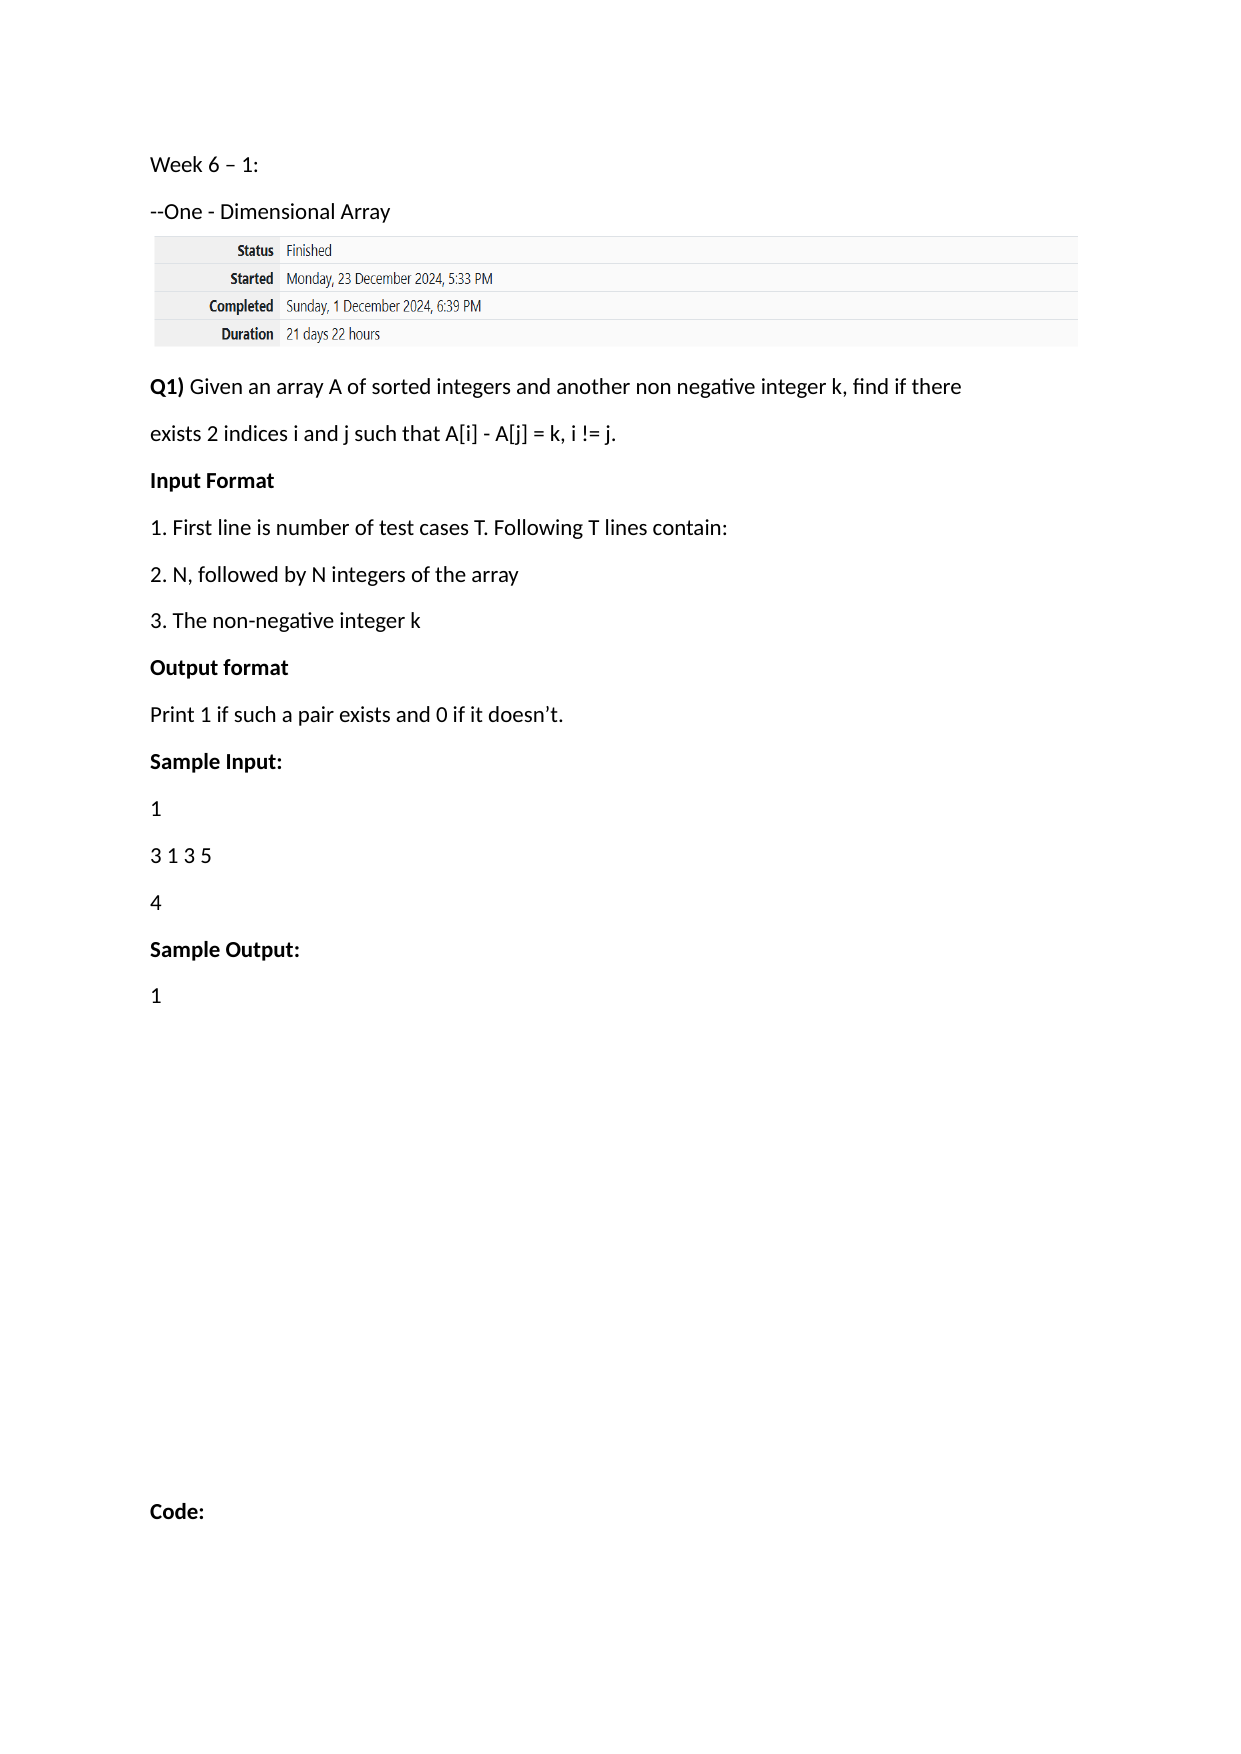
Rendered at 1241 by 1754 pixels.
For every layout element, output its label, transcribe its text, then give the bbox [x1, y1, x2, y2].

text 4 [150, 888, 1090, 916]
text Q1) Given an array A of sorted integers and another non negative integer k, find if there [150, 372, 1090, 400]
text exists 2 indices i and j such that A[i] - A[j] = k, i != j. [150, 419, 1090, 447]
text 3 1 3 5 [150, 841, 1090, 869]
text Week 6 – 1: [150, 150, 1090, 178]
text 2. N, followed by N integers of the array [150, 560, 1090, 588]
text 1 [150, 794, 1090, 822]
text --One - Dimensional Array [150, 197, 1090, 227]
text Sample Output: [150, 935, 1090, 963]
text Input Format [150, 466, 1090, 494]
picture [150, 227, 1091, 354]
text 1. First line is number of test cases T. Following T lines contain: [150, 513, 1090, 541]
text 1 [150, 982, 1090, 1009]
text 3. The non-negative integer k [150, 607, 1090, 634]
text Output format [150, 653, 1090, 681]
text Print 1 if such a pair exists and 0 if it doesn’t. [150, 700, 1090, 728]
text Sample Input: [150, 747, 1090, 775]
text Code: [150, 1497, 1090, 1525]
